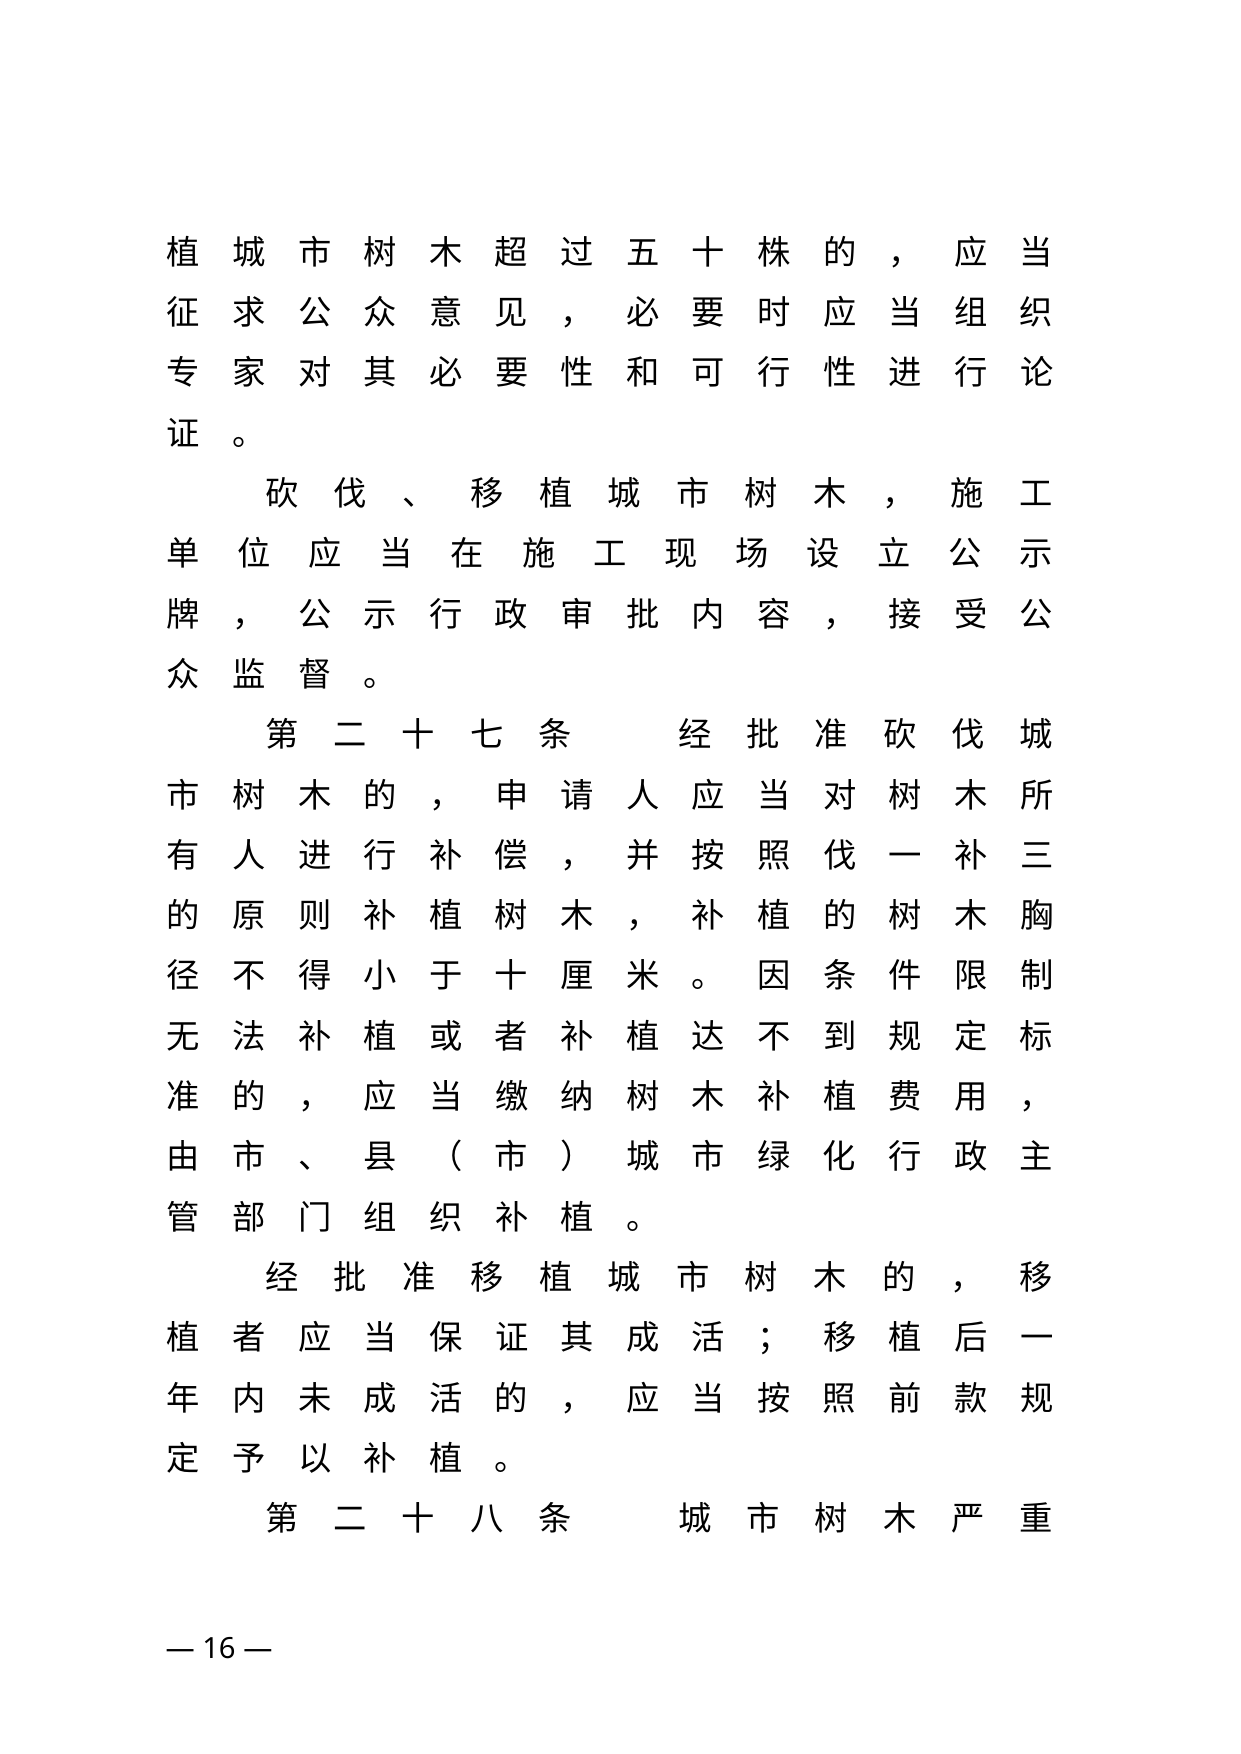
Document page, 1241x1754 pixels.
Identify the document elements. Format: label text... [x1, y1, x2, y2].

text 经批准移植城市树木的，移植者应当保证其成活；移植后一年内未成活的，应当按照前款规定予以补植。 [167, 1245, 1085, 1486]
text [167, 1486, 1085, 1546]
text 第二十七条 经批准砍伐城市树木的，申请人应当对树木所有人进行补偿，并按照伐一补三的原则补植树木，补植的树木胸径不得小于十厘米。因条件限制无法补植或者补植达不到规定标准的，应当缴纳树木补植费用，由市、县（市）城市绿化行政主管部门组织补植。 [167, 702, 1085, 1245]
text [167, 219, 1085, 461]
text 砍伐、移植城市树木，施工单位应当在施工现场设立公示牌，公示行政审批内容，接受公众监督。 [167, 461, 1085, 702]
